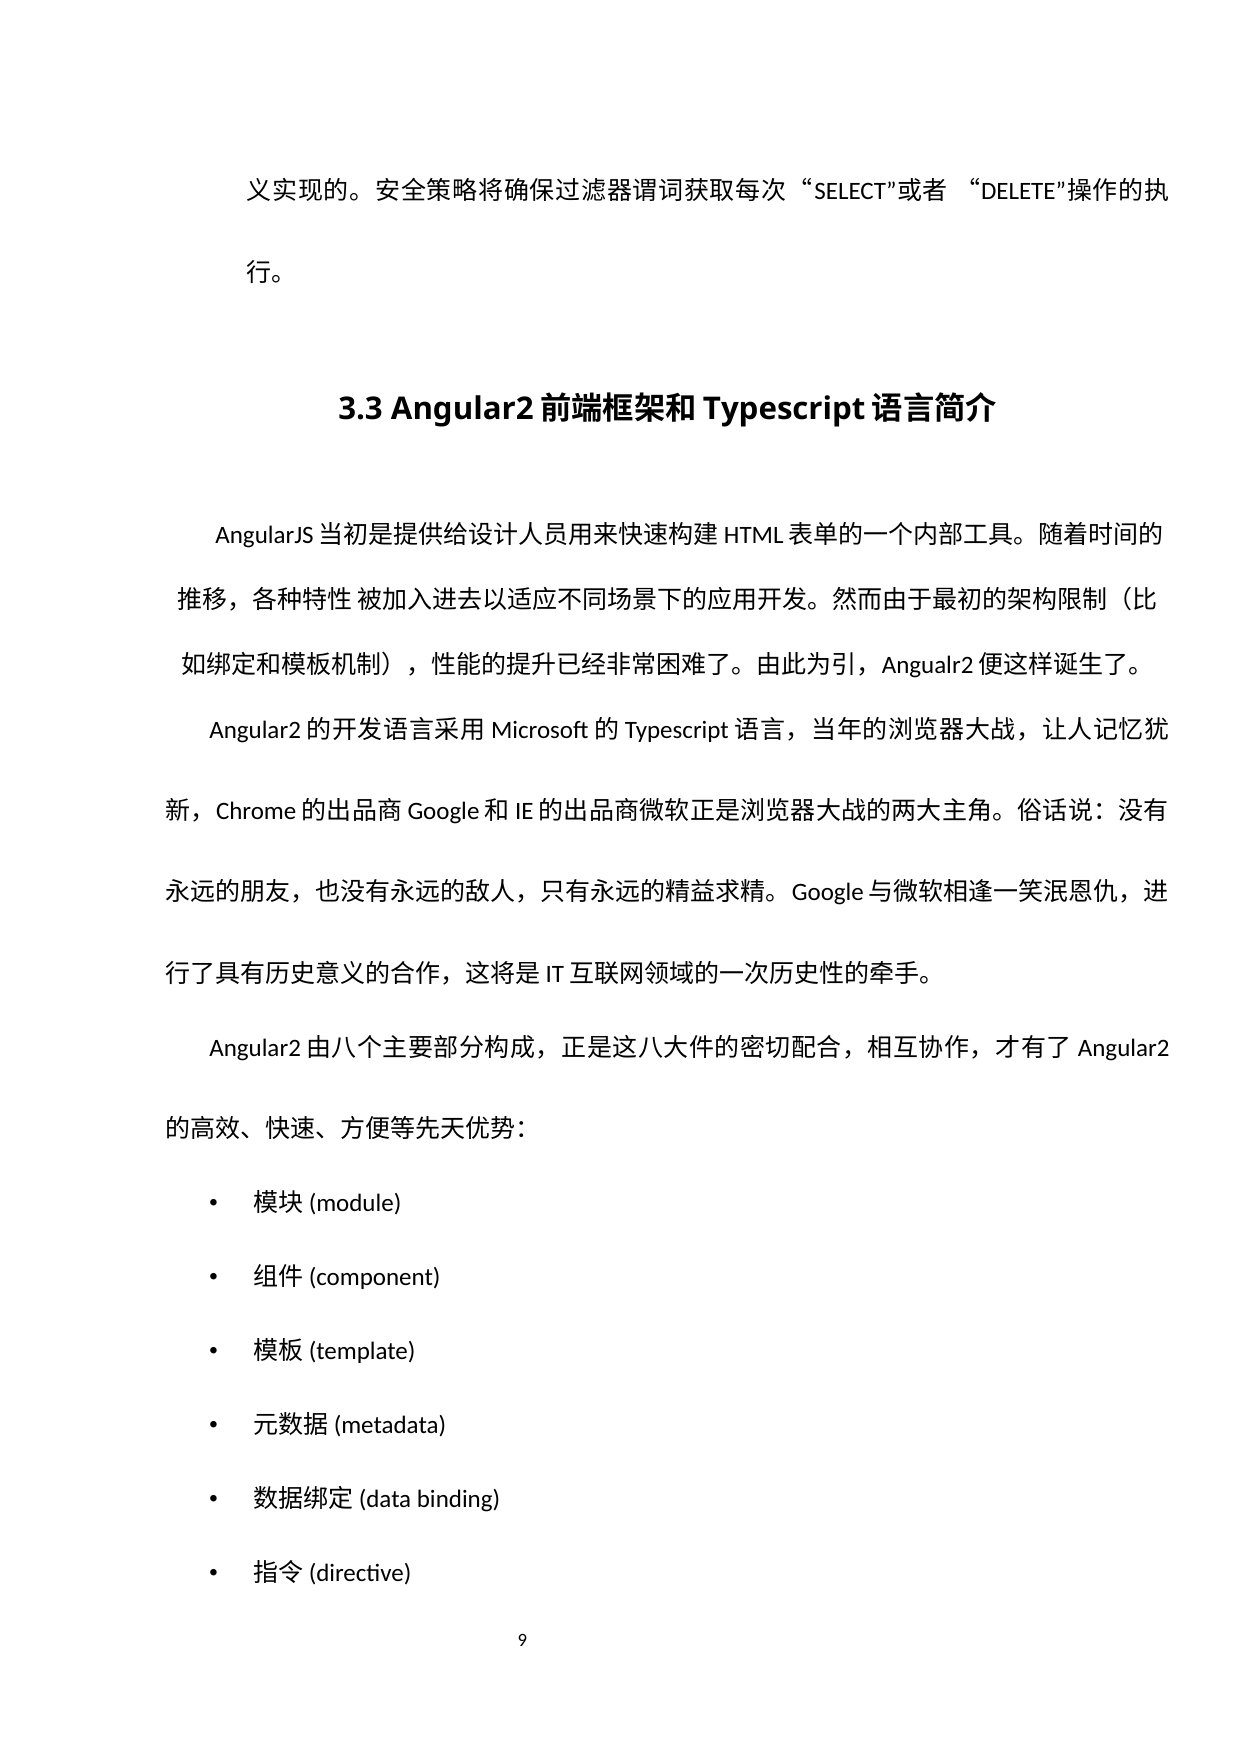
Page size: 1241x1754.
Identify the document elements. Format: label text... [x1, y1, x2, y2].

list 数据绑定 (data binding) [209, 1464, 1169, 1529]
list 模板 (template) [209, 1316, 1169, 1381]
list 组件 (component) [209, 1242, 1169, 1307]
list 指令 (directive) [209, 1538, 1169, 1603]
subtitle 3.3 Angular2前端框架和Typescript语言简介 [165, 373, 1169, 438]
list 模块 (module) [209, 1168, 1169, 1233]
list 元数据 (metadata) [209, 1390, 1169, 1455]
text AngularJS当初是提供给设计人员用来快速构建HTML表单的一个内部工具。随着时间的推移，各种特性 被加入进去以适应不同场景下的应用开发。然而由于最初的架构限制（比如绑定和模板机制），性能的提升已经非常困难了。由此为引，Angualr2便这样诞生了。 [165, 467, 1169, 695]
text Angular2由八个主要部分构成，正是这八大件的密切配合，相互协作，才有了Angular2的高效、快速、方便等先天优势： [165, 1013, 1169, 1159]
text Angular2的开发语言采用Microsoft的Typescript语言，当年的浏览器大战，让人记忆犹新，Chrome的出品商Google和IE的出品商微软正是浏览器大战的两大主角。俗话说：没有永远的朋友，也没有永远的敌人，只有永远的精益求精。Google与微软相逢一笑泯恩仇，进行了具有历史意义的合作，这将是IT互联网领域的一次历史性的牵手。 [165, 695, 1169, 1004]
list 行级安全(Row Level Security)，SQL数据库引擎具备了行级安全特性以后，就可以根据SQL Server登录权限限制对行数据的访问。限制行是通过内联表值函数过滤谓词定义实现的。安全策略将确保过滤器谓词获取每次“SELECT”或者 “DELETE”操作的执行。 [209, 156, 1169, 303]
